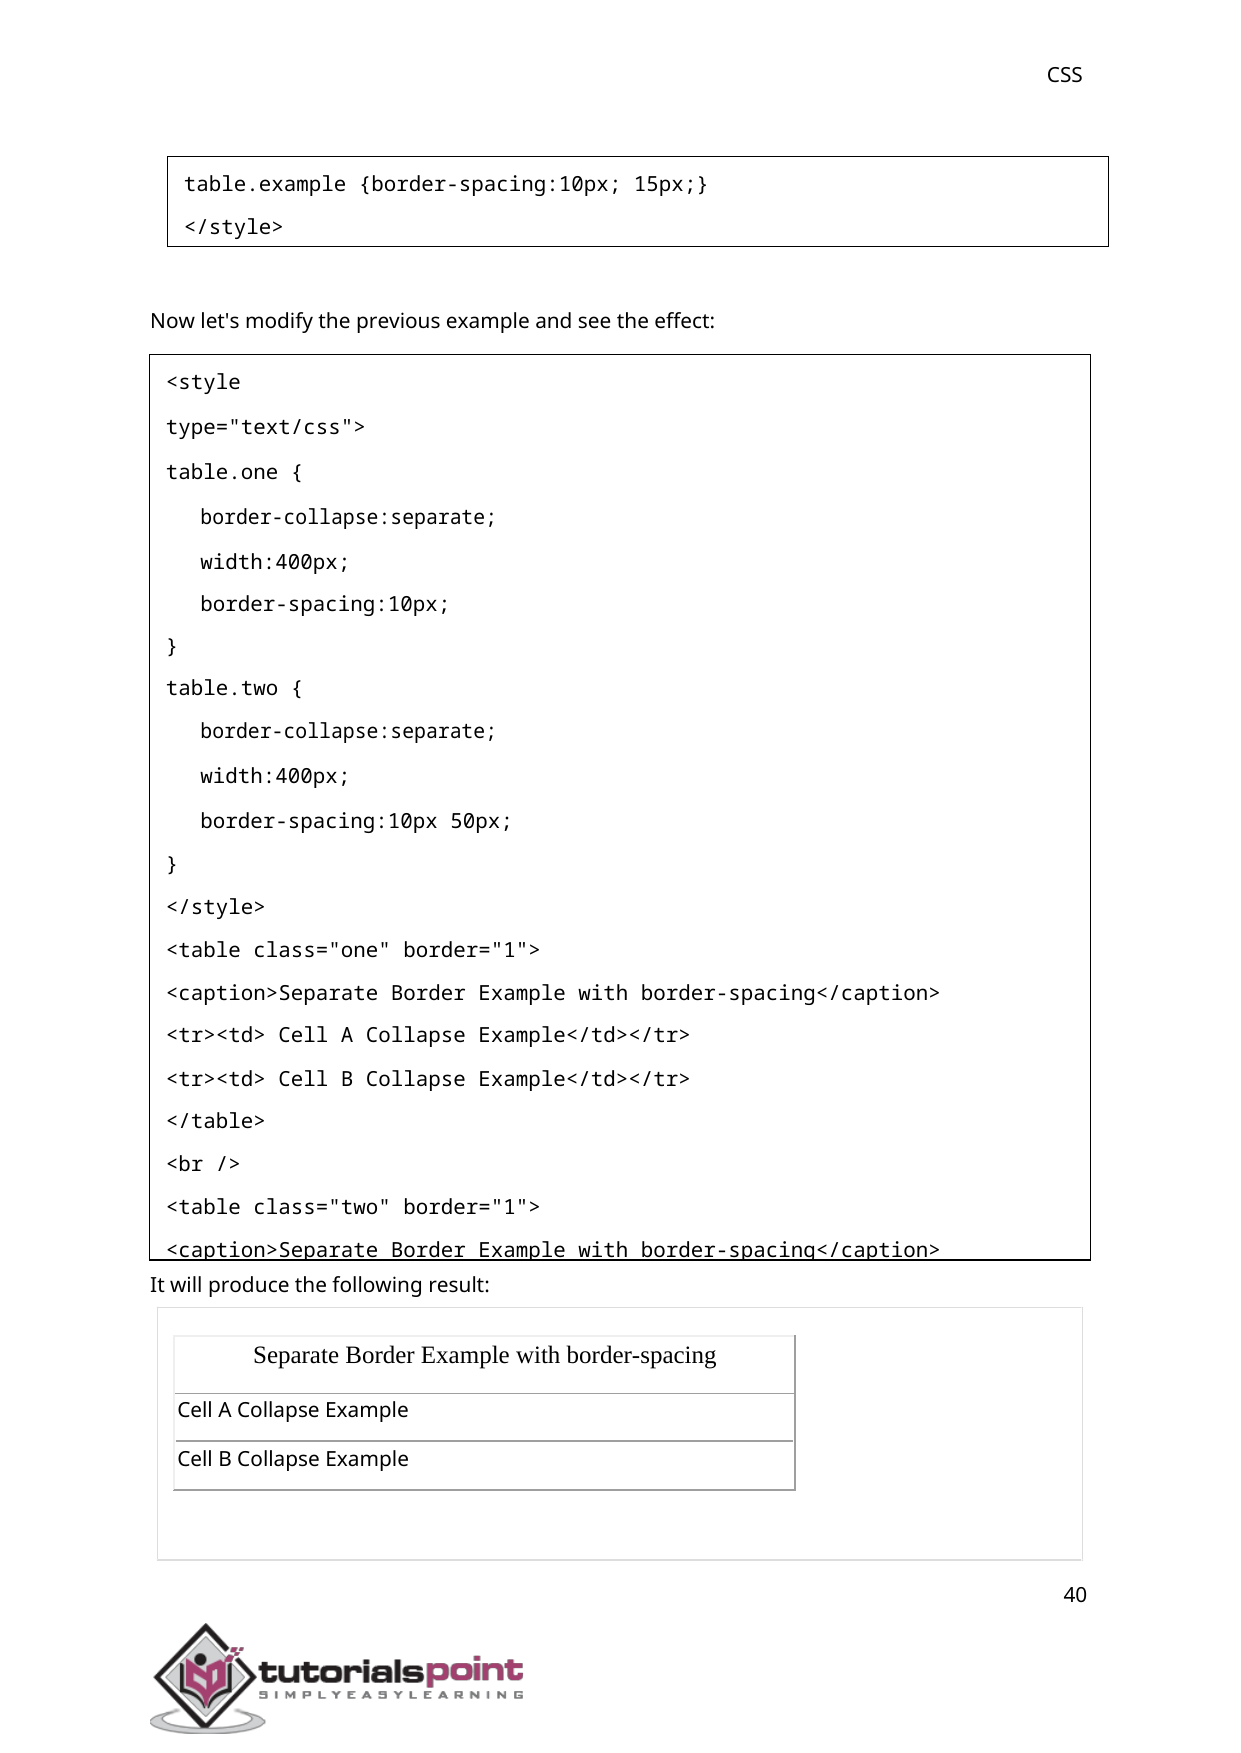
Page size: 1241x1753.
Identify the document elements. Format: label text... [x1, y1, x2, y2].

text Now let's modify the previous example and see the effect: [150, 306, 1240, 334]
table_cell Cell A Collapse Example [175, 1394, 794, 1440]
table_cell Cell B Collapse Example [175, 1440, 794, 1489]
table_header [175, 1337, 794, 1392]
text It will produce the following result: [150, 360, 1240, 1298]
picture [150, 1623, 524, 1734]
